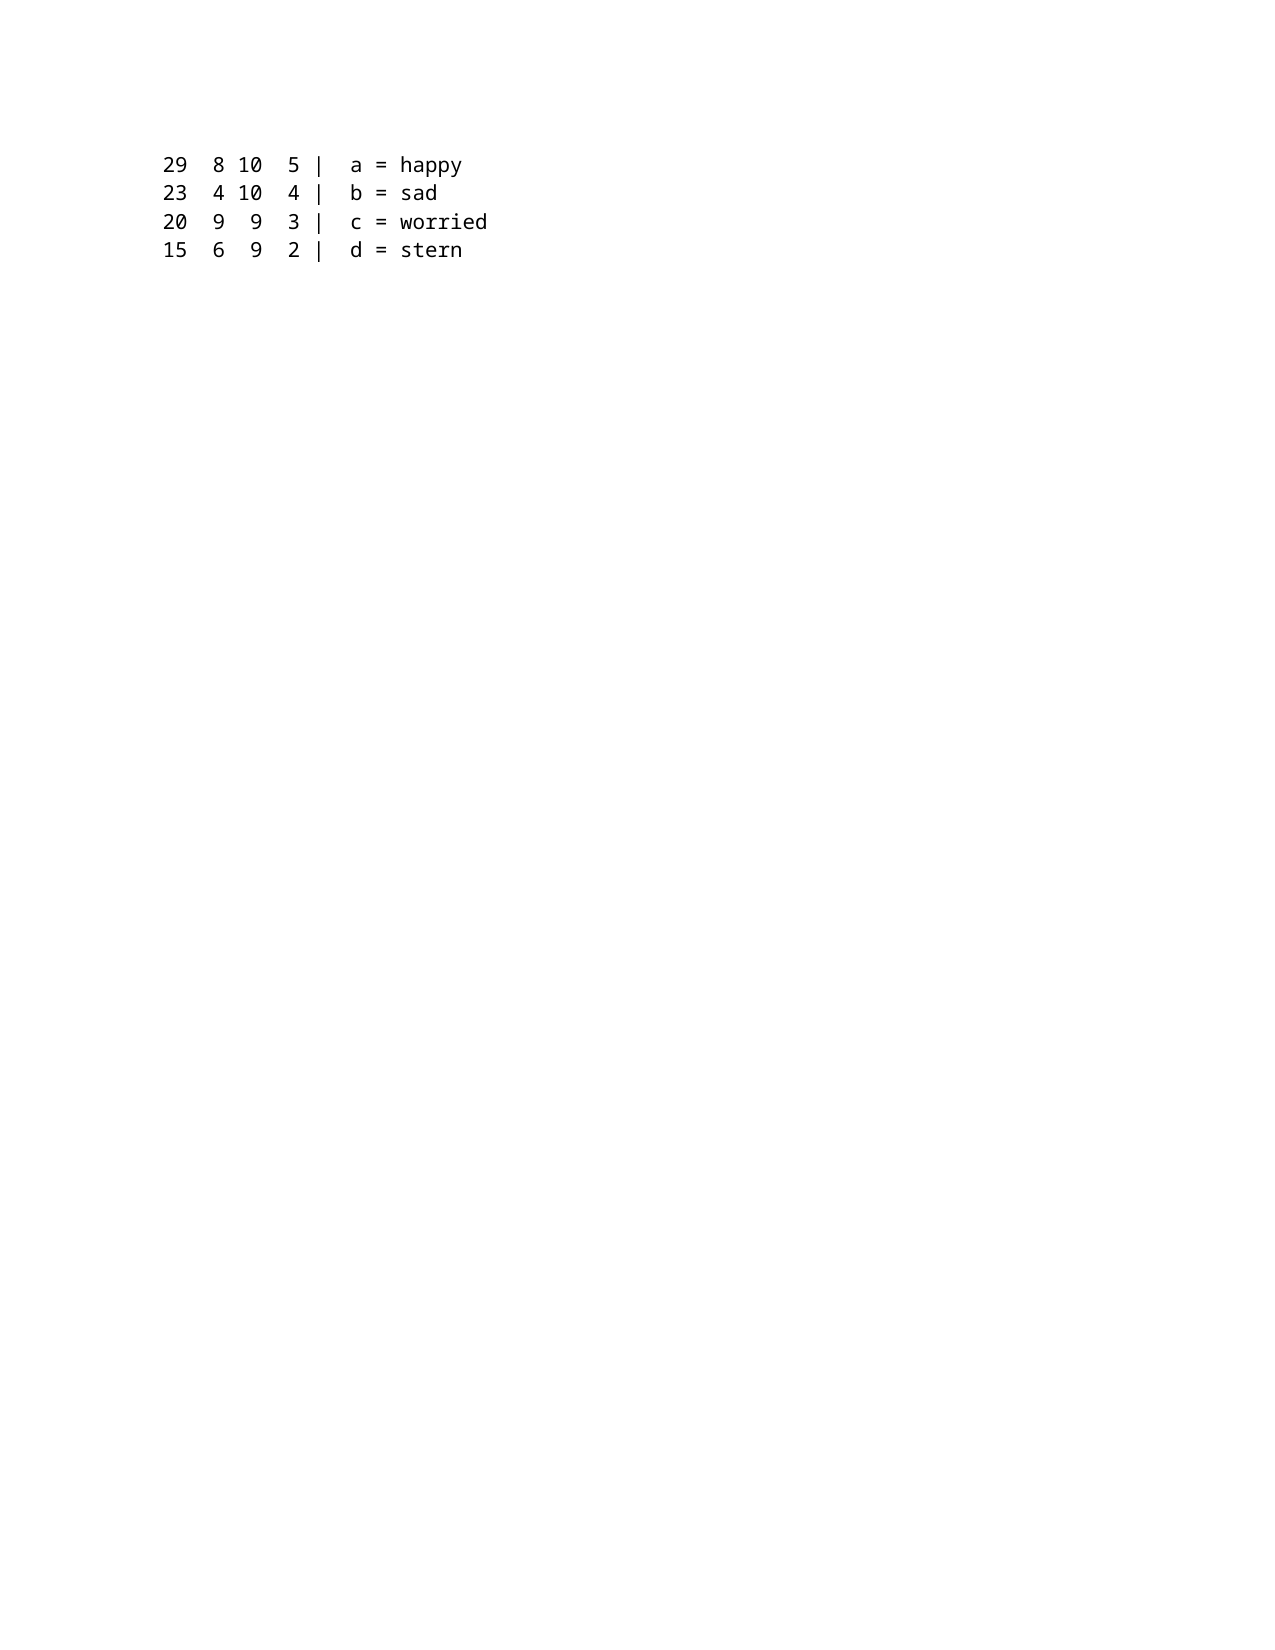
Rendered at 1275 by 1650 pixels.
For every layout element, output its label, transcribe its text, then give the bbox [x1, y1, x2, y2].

text 29 8 10 5 | a = happy [150, 150, 1125, 178]
text 20 9 9 3 | c = worried [150, 207, 1125, 235]
text 23 4 10 4 | b = sad [150, 178, 1125, 207]
text 15 6 9 2 | d = stern [150, 235, 1125, 264]
